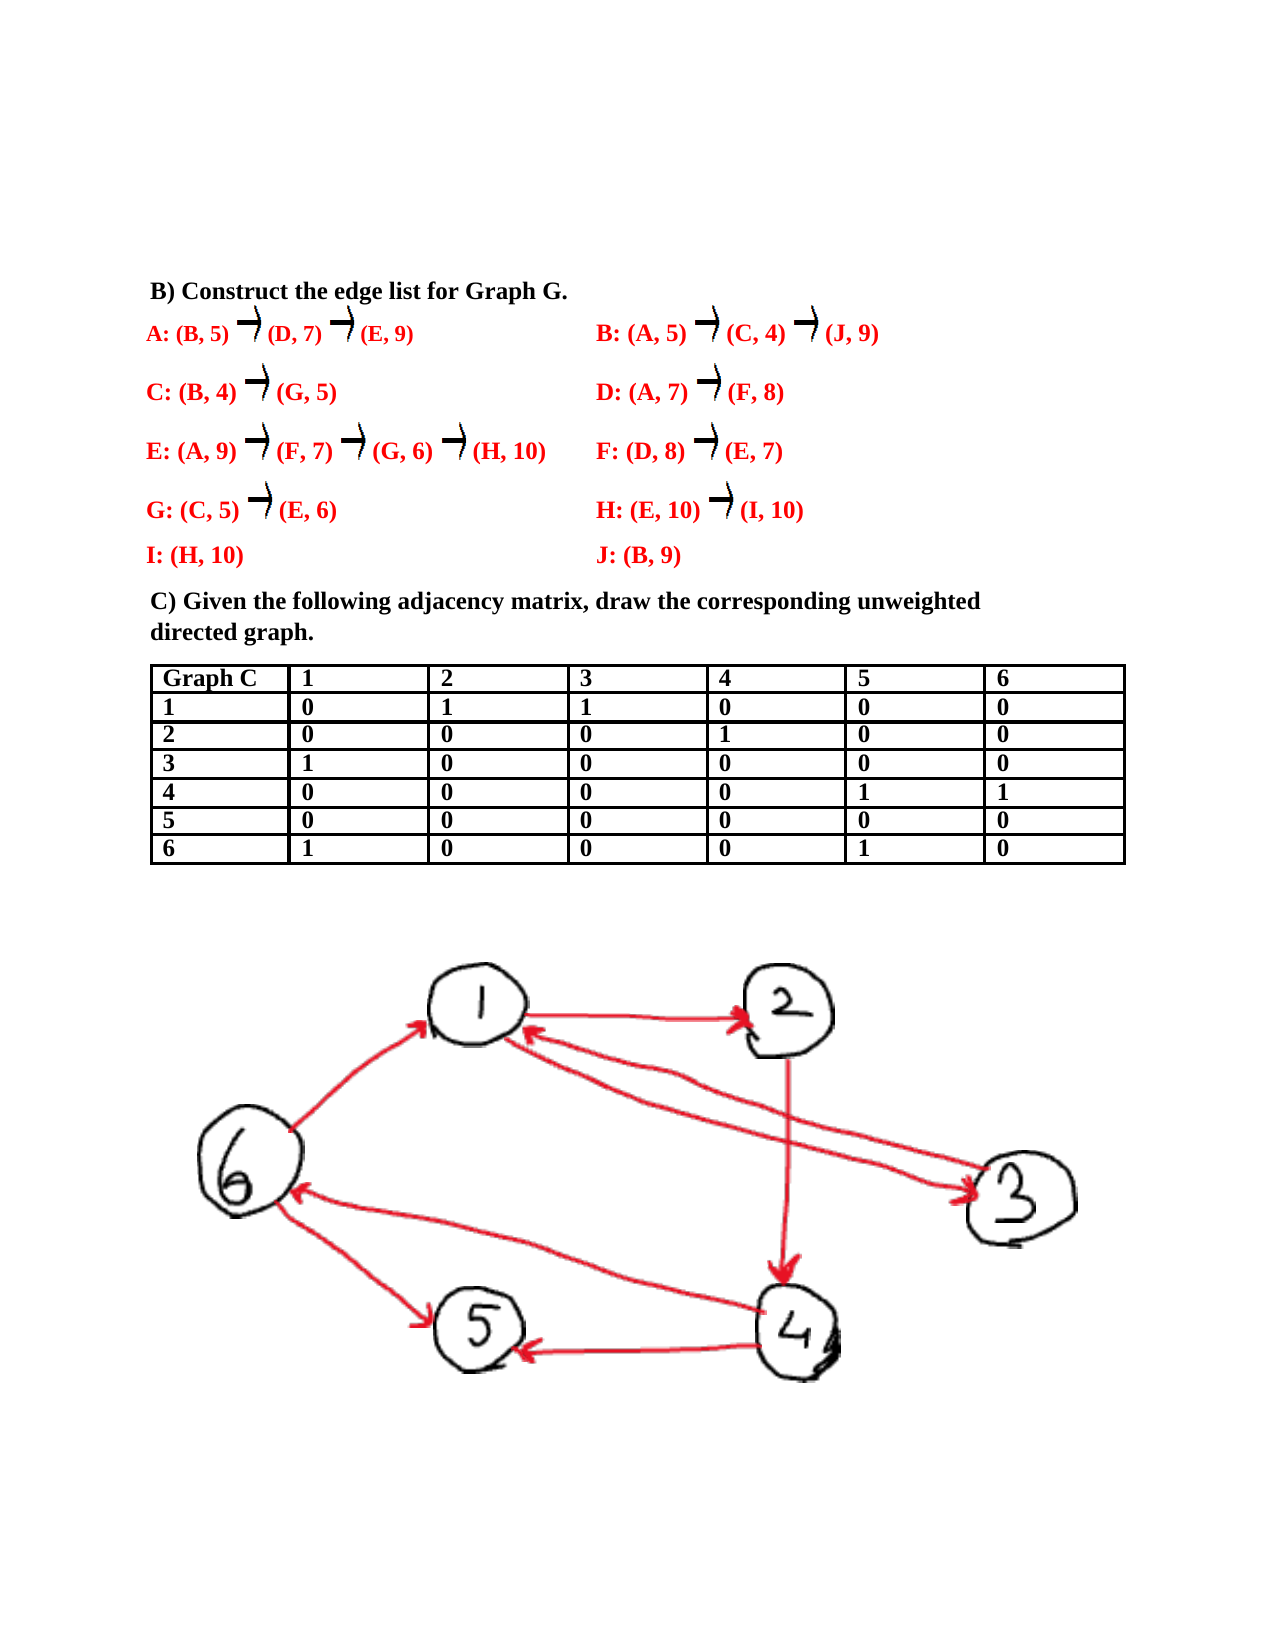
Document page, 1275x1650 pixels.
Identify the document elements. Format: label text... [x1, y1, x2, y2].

table_cell 0 [847, 809, 983, 833]
table_cell 0 [986, 836, 1123, 862]
table_cell 1 [986, 780, 1123, 806]
table_cell 0 [709, 780, 844, 806]
text C: (B, 4) (G, 5) D: (A, 7) (F, 8) [71, 364, 1189, 406]
table_cell 1 [847, 780, 983, 806]
text A: (B, 5) (D, 7) (E, 9) B: (A, 5) (C, 4) (J, 9) [71, 305, 1189, 347]
table_cell 0 [570, 780, 706, 806]
picture [247, 481, 273, 519]
table_cell 0 [291, 780, 427, 806]
table_cell 0 [847, 694, 983, 720]
table_header 4 [709, 667, 844, 691]
table_cell 0 [430, 780, 567, 806]
table_header Graph C [153, 667, 287, 691]
picture [329, 305, 355, 342]
table_cell 0 [986, 724, 1123, 747]
table_cell 0 [709, 751, 844, 777]
table_header 5 [847, 667, 983, 691]
table_header 1 [291, 667, 427, 691]
table_cell 0 [291, 694, 427, 720]
table_header 3 [570, 667, 706, 691]
table_cell 3 [153, 751, 287, 777]
picture [340, 422, 366, 460]
list Given the following adjacency matrix, draw the corresponding unweighted directed graph. [150, 586, 1073, 646]
table_cell 0 [430, 809, 567, 833]
text I: (H, 10) J: (B, 9) [71, 540, 1189, 569]
table_cell 0 [570, 751, 706, 777]
table_cell 1 [153, 694, 287, 720]
table_cell 0 [430, 724, 567, 747]
picture [236, 305, 262, 342]
picture [696, 363, 722, 401]
picture [793, 305, 819, 342]
picture [708, 481, 734, 519]
table_cell 0 [291, 724, 427, 747]
table_cell 0 [847, 724, 983, 747]
table_cell 4 [153, 780, 287, 806]
table_cell 1 [847, 836, 983, 862]
picture [197, 962, 1078, 1383]
text G: (C, 5) (E, 6) H: (E, 10) (I, 10) [71, 482, 1189, 524]
table_cell 1 [291, 836, 427, 862]
table_cell 0 [291, 809, 427, 833]
picture [694, 305, 720, 342]
table_cell 0 [430, 751, 567, 777]
table_cell 0 [570, 809, 706, 833]
table_cell 5 [153, 809, 287, 833]
table_cell 0 [430, 836, 567, 862]
table_cell 0 [986, 694, 1123, 720]
table_cell 6 [153, 836, 287, 862]
picture [441, 422, 467, 460]
table_cell 0 [709, 836, 844, 862]
table_cell 1 [570, 694, 706, 720]
table_header 6 [986, 667, 1123, 691]
table_cell 0 [986, 809, 1123, 833]
list Construct the edge list for Graph G. [150, 276, 1189, 305]
table_cell 0 [570, 724, 706, 747]
table_cell 0 [570, 836, 706, 862]
text E: (A, 9) (F, 7) (G, 6) (H, 10) F: (D, 8) (E, 7) [71, 423, 1189, 465]
picture [693, 422, 719, 460]
table_header 2 [430, 667, 567, 691]
table_cell 1 [430, 694, 567, 720]
table_cell 1 [291, 751, 427, 777]
table_cell 0 [709, 809, 844, 833]
picture [244, 363, 270, 401]
table_cell 0 [986, 751, 1123, 777]
table_cell 2 [153, 724, 287, 747]
table_cell 0 [709, 694, 844, 720]
table_cell 1 [709, 724, 844, 747]
table_cell 0 [847, 751, 983, 777]
picture [244, 422, 270, 460]
